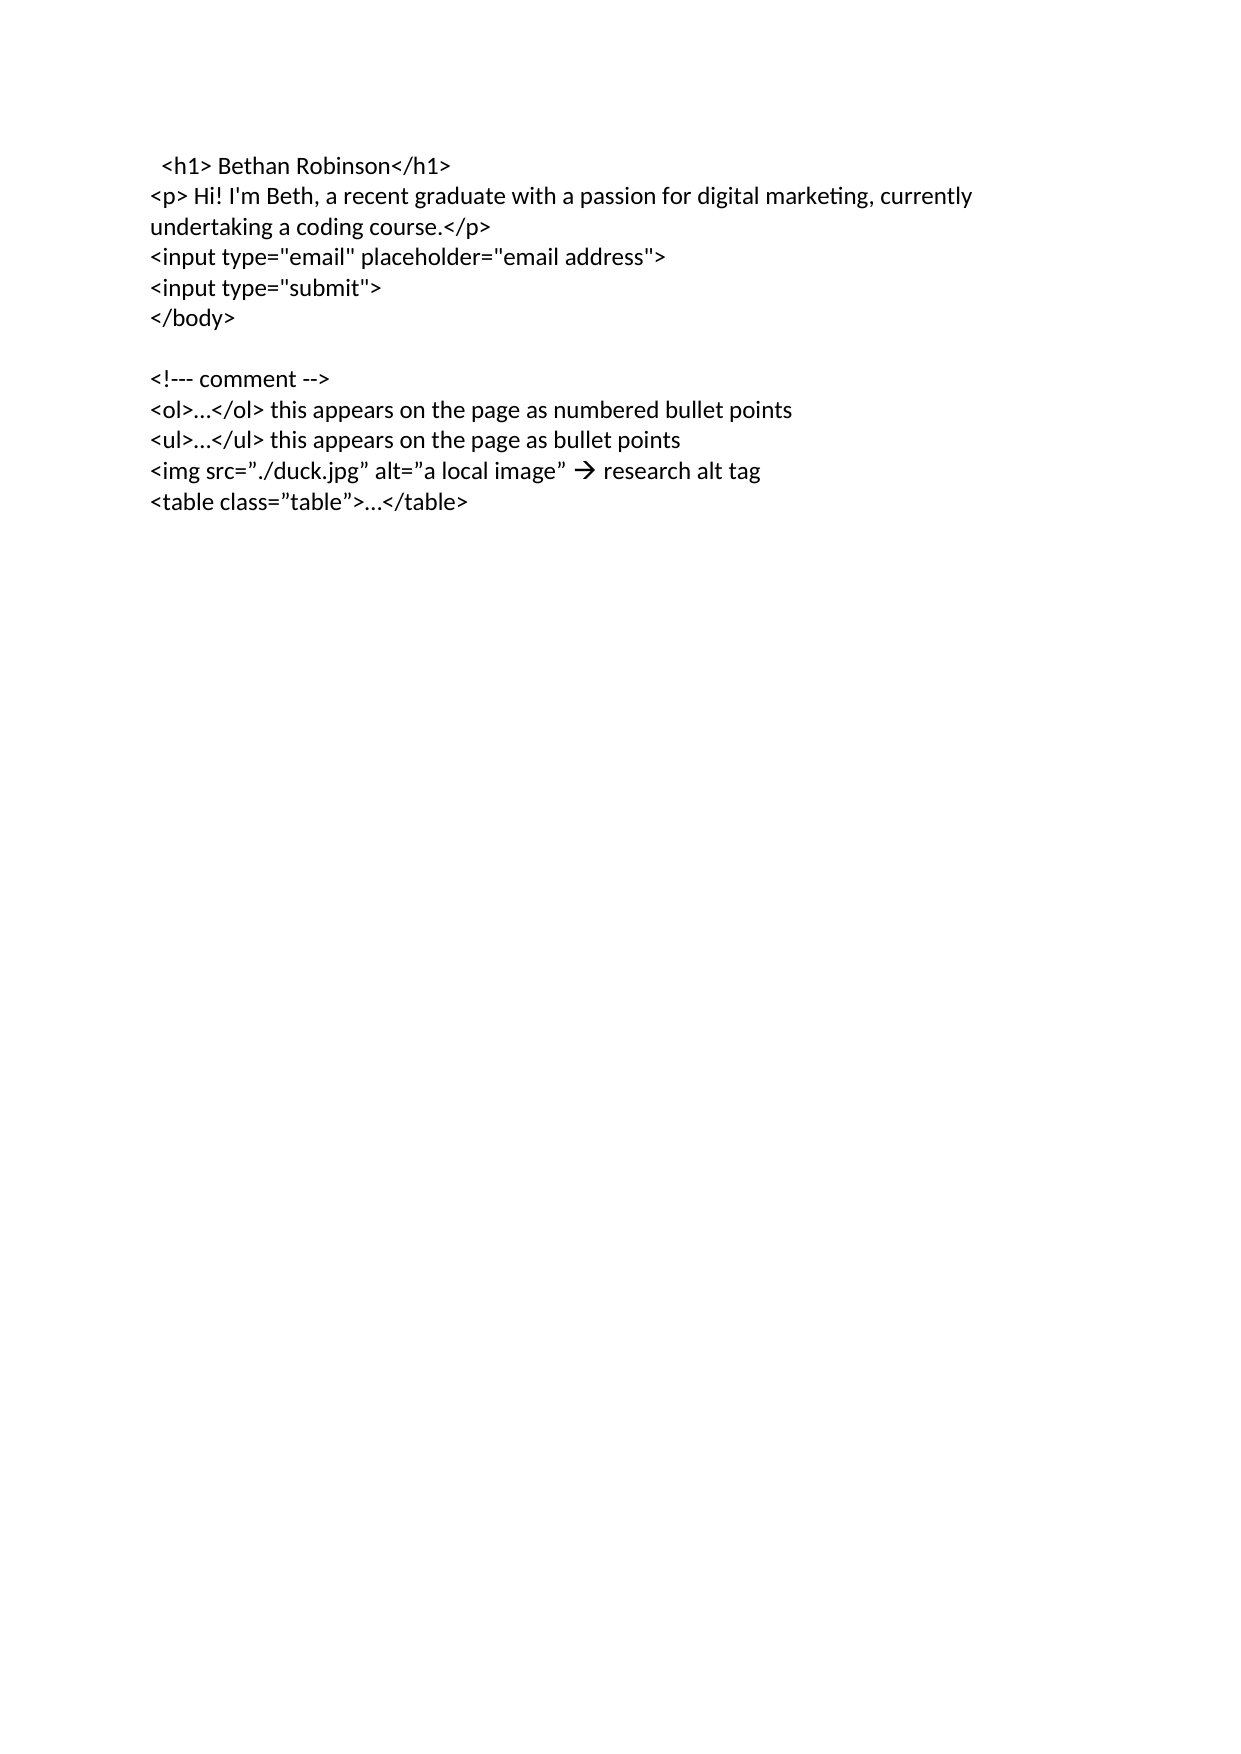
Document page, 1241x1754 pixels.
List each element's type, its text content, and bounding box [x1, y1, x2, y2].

text <p> Hi! I'm Beth, a recent graduate with a passion for digital marketing, currently undertaking a coding course.</p> [150, 181, 1090, 242]
text <ol>…</ol> this appears on the page as numbered bullet points [150, 394, 1090, 425]
text <h1> Bethan Robinson</h1> [150, 150, 1090, 181]
text <input type="email" placeholder="email address"> [150, 242, 1090, 272]
text <input type="submit"> [150, 272, 1090, 303]
text <img src=”./duck.jpg” alt=”a local image” research alt tag [150, 455, 1090, 486]
text <!--- comment --> [150, 364, 1090, 394]
text <ul>…</ul> this appears on the page as bullet points [150, 425, 1090, 455]
text <table class=”table”>…</table> [150, 486, 1090, 516]
text </body> [150, 303, 1090, 333]
